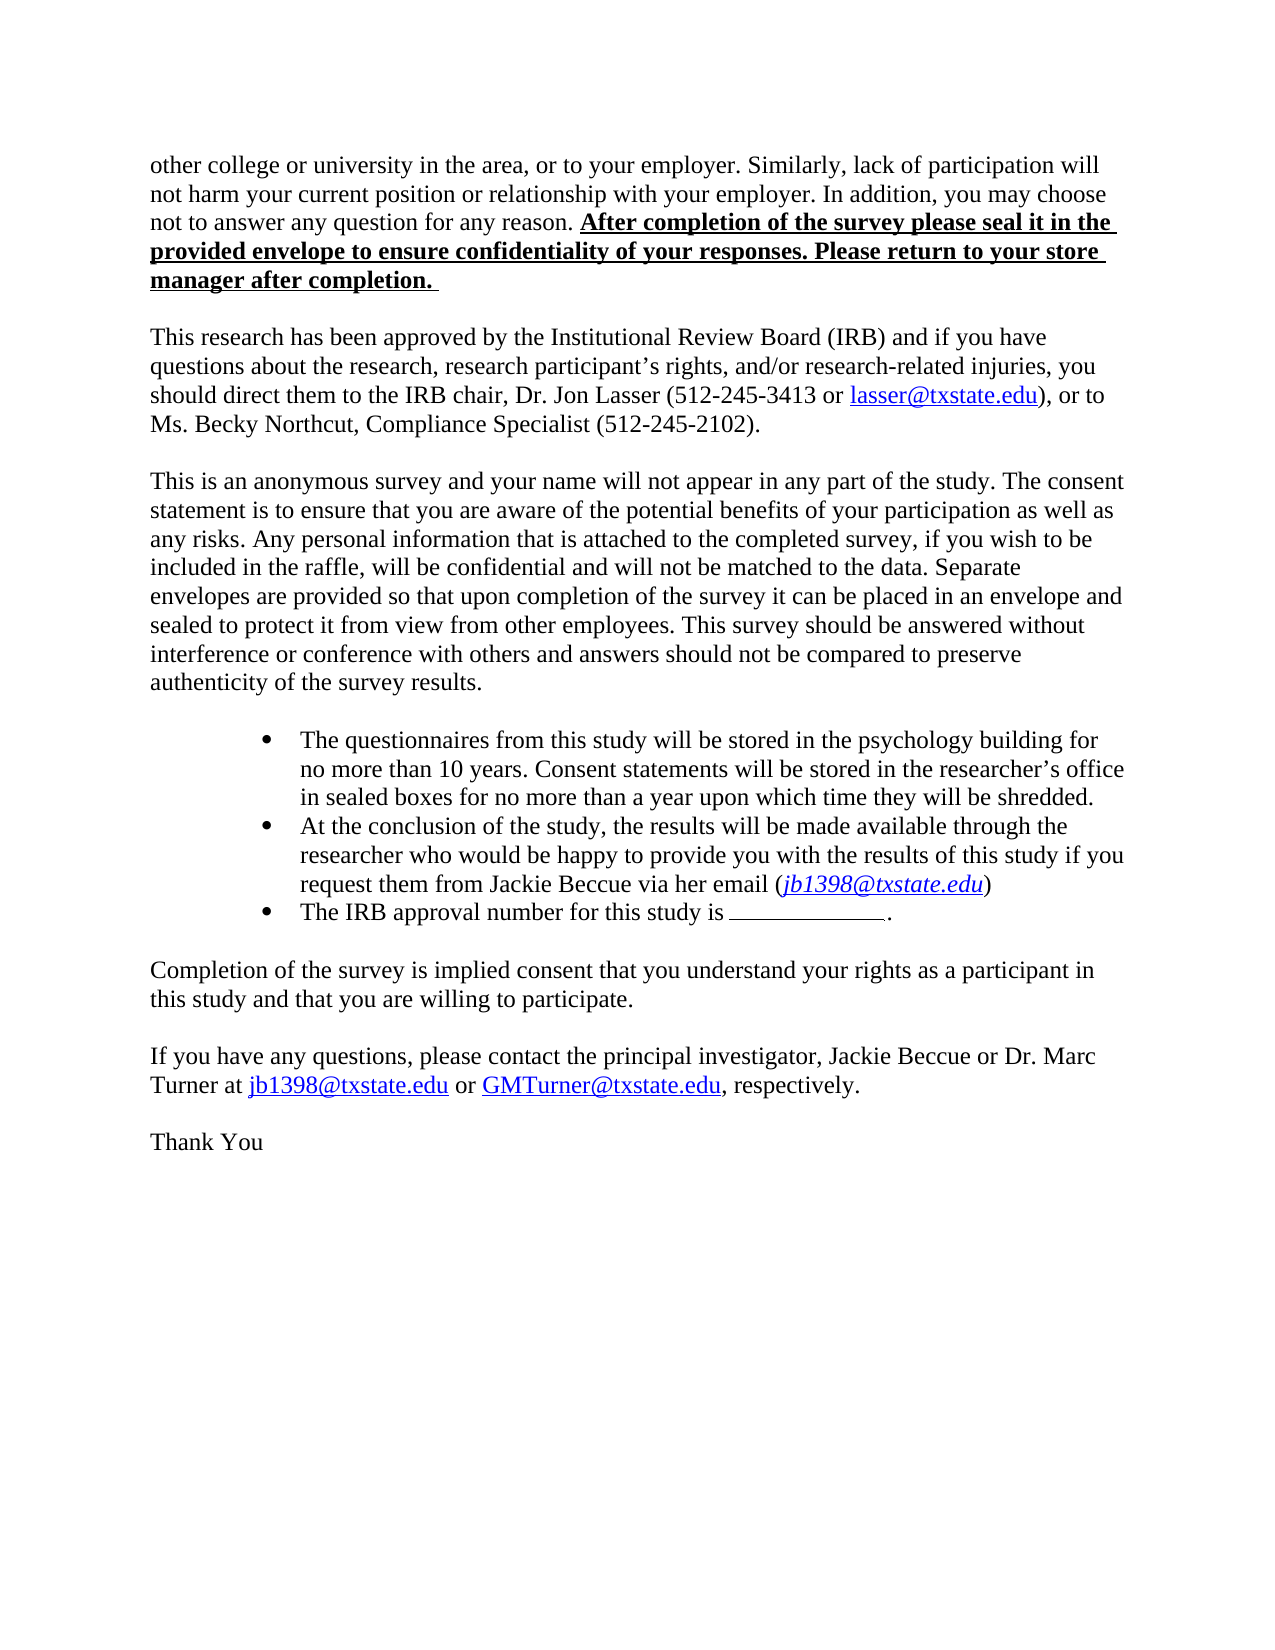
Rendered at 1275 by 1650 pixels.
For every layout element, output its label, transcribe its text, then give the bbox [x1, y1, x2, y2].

list At the conclusion of the study, the results will be made available through the researcher who would be happy to provide you with the results of this study if you request them from Jackie Beccue via her email (jb1398@txstate.edu) [262, 811, 1125, 897]
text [150, 150, 1125, 294]
list The IRB approval number for this study is . [262, 897, 1125, 926]
list The questionnaires from this study will be stored in the psychology building for no more than 10 years. Consent statements will be stored in the researcher’s office in sealed boxes for no more than a year upon which time they will be shredded. [262, 725, 1125, 811]
text This is an anonymous survey and your name will not appear in any part of the study. The consent statement is to ensure that you are aware of the potential benefits of your participation as well as any risks. Any personal information that is attached to the completed survey, if you wish to be included in the raffle, will be confidential and will not be matched to the data. Separate envelopes are provided so that upon completion of the survey it can be placed in an envelope and sealed to protect it from view from other employees. This survey should be answered without interference or conference with others and answers should not be compared to preserve authenticity of the survey results. [150, 466, 1125, 696]
text This research has been approved by the Institutional Review Board (IRB) and if you have questions about the research, research participant’s rights, and/or research-related injuries, you should direct them to the IRB chair, Dr. Jon Lasser (512-245-3413 or lasser@txstate.edu), or to Ms. Becky Northcut, Compliance Specialist (512-245-2102). [150, 322, 1125, 437]
text If you have any questions, please contact the principal investigator, Jackie Beccue or Dr. Marc Turner at jb1398@txstate.edu or GMTurner@txstate.edu, respectively. [150, 1041, 1125, 1099]
text Thank You [150, 1127, 1125, 1156]
text Completion of the survey is implied consent that you understand your rights as a participant in this study and that you are willing to participate. [150, 955, 1125, 1012]
